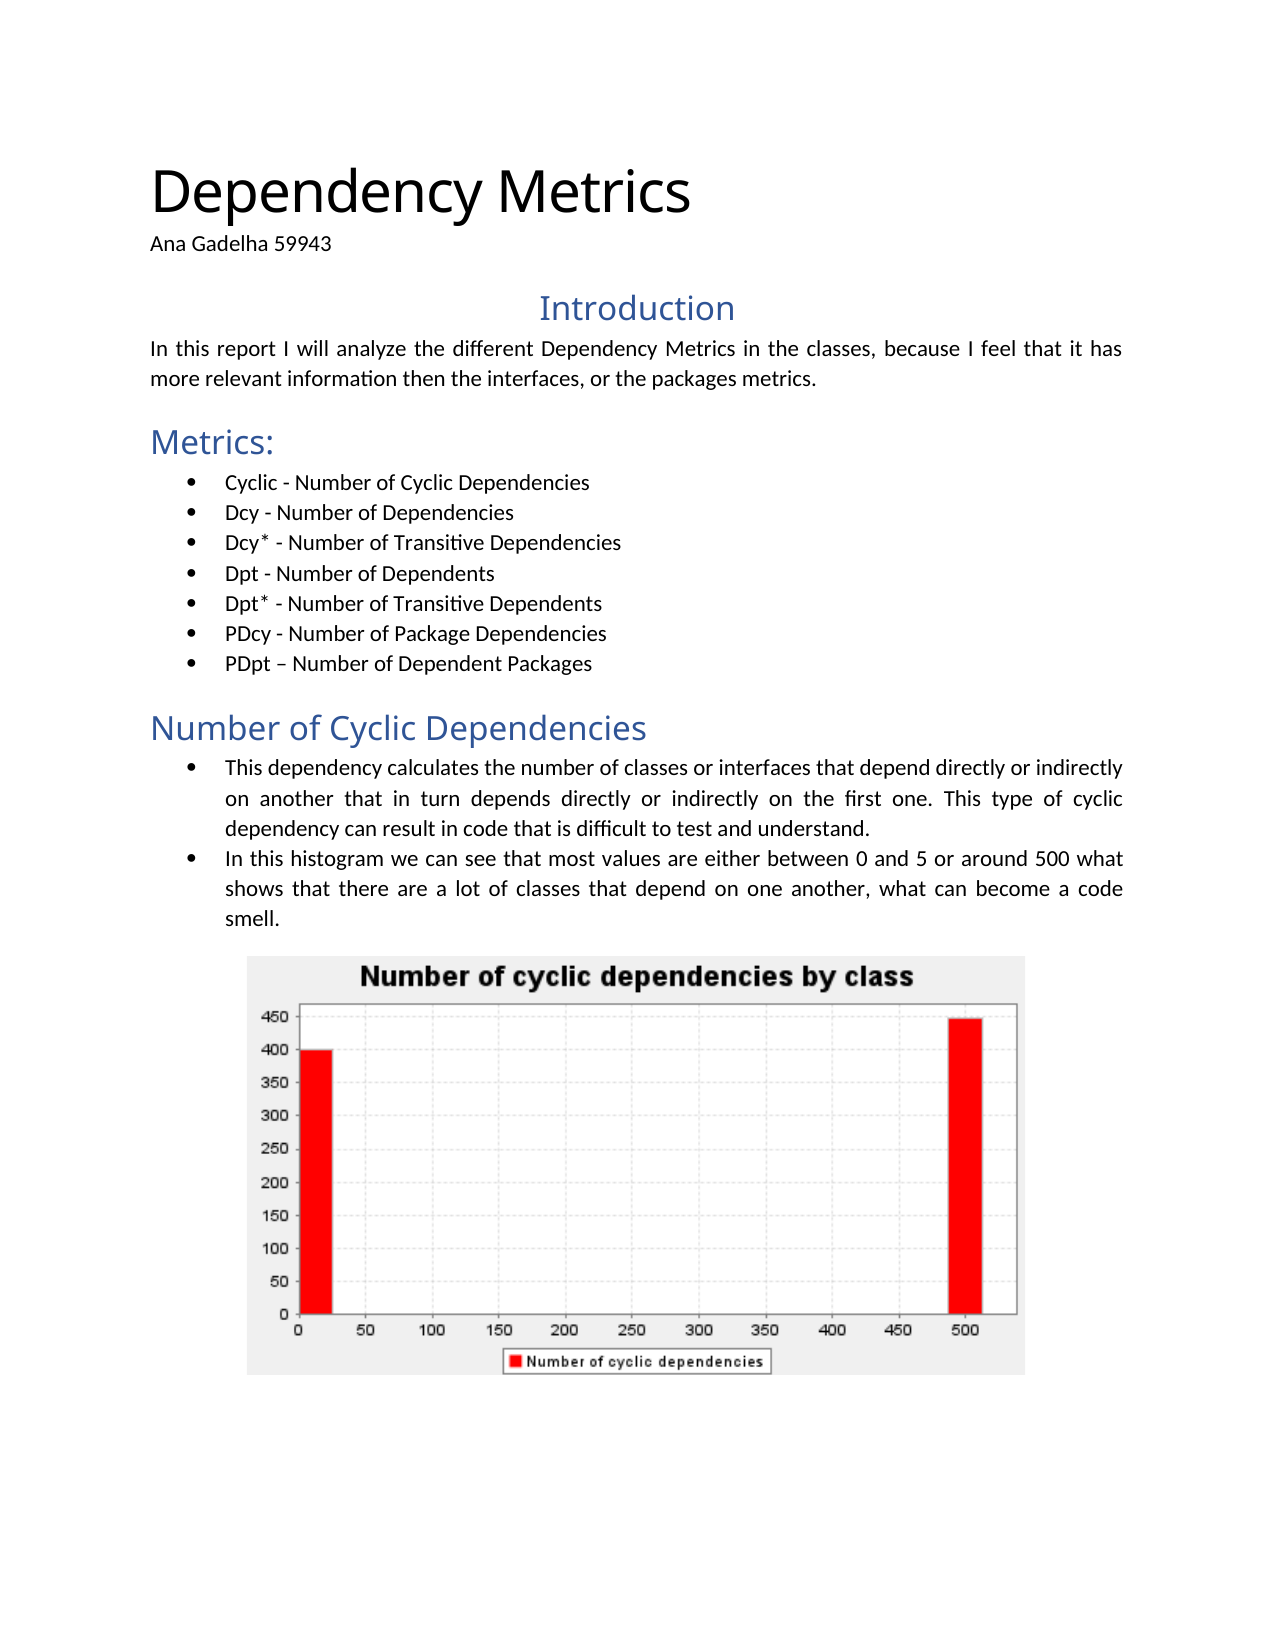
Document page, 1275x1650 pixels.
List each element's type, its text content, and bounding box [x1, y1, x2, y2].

list Cyclic - Number of Cyclic Dependencies [187, 468, 1125, 496]
list Dcy - Number of Dependencies [187, 498, 1125, 526]
list PDpt – Number of Dependent Packages [187, 649, 1125, 677]
text In this report I will analyze the different Dependency Metrics in the classes, because I feel that it has more relevant information then the interfaces, or the packages metrics. [150, 334, 1125, 392]
list Dpt* - Number of Transitive Dependents [187, 589, 1125, 617]
list PDcy - Number of Package Dependencies [187, 619, 1125, 647]
list Dcy* - Number of Transitive Dependencies [187, 528, 1125, 556]
list Dpt - Number of Dependents [187, 559, 1125, 587]
subtitle Metrics: [150, 419, 1125, 464]
subtitle Introduction [150, 285, 1125, 330]
list This dependency calculates the number of classes or interfaces that depend directly or indirectly on another that in turn depends directly or indirectly on the first one. This type of cyclic dependency can result in code that is difficult to test and understand. [187, 753, 1125, 842]
title Dependency Metrics [150, 150, 1125, 229]
list In this histogram we can see that most values are either between 0 and 5 or around 500 what shows that there are a lot of classes that depend on one another, what can become a code smell. [187, 844, 1125, 932]
subtitle Number of Cyclic Dependencies [150, 704, 1125, 750]
text Ana Gadelha 59943 [150, 229, 1125, 257]
picture [246, 956, 1025, 1375]
